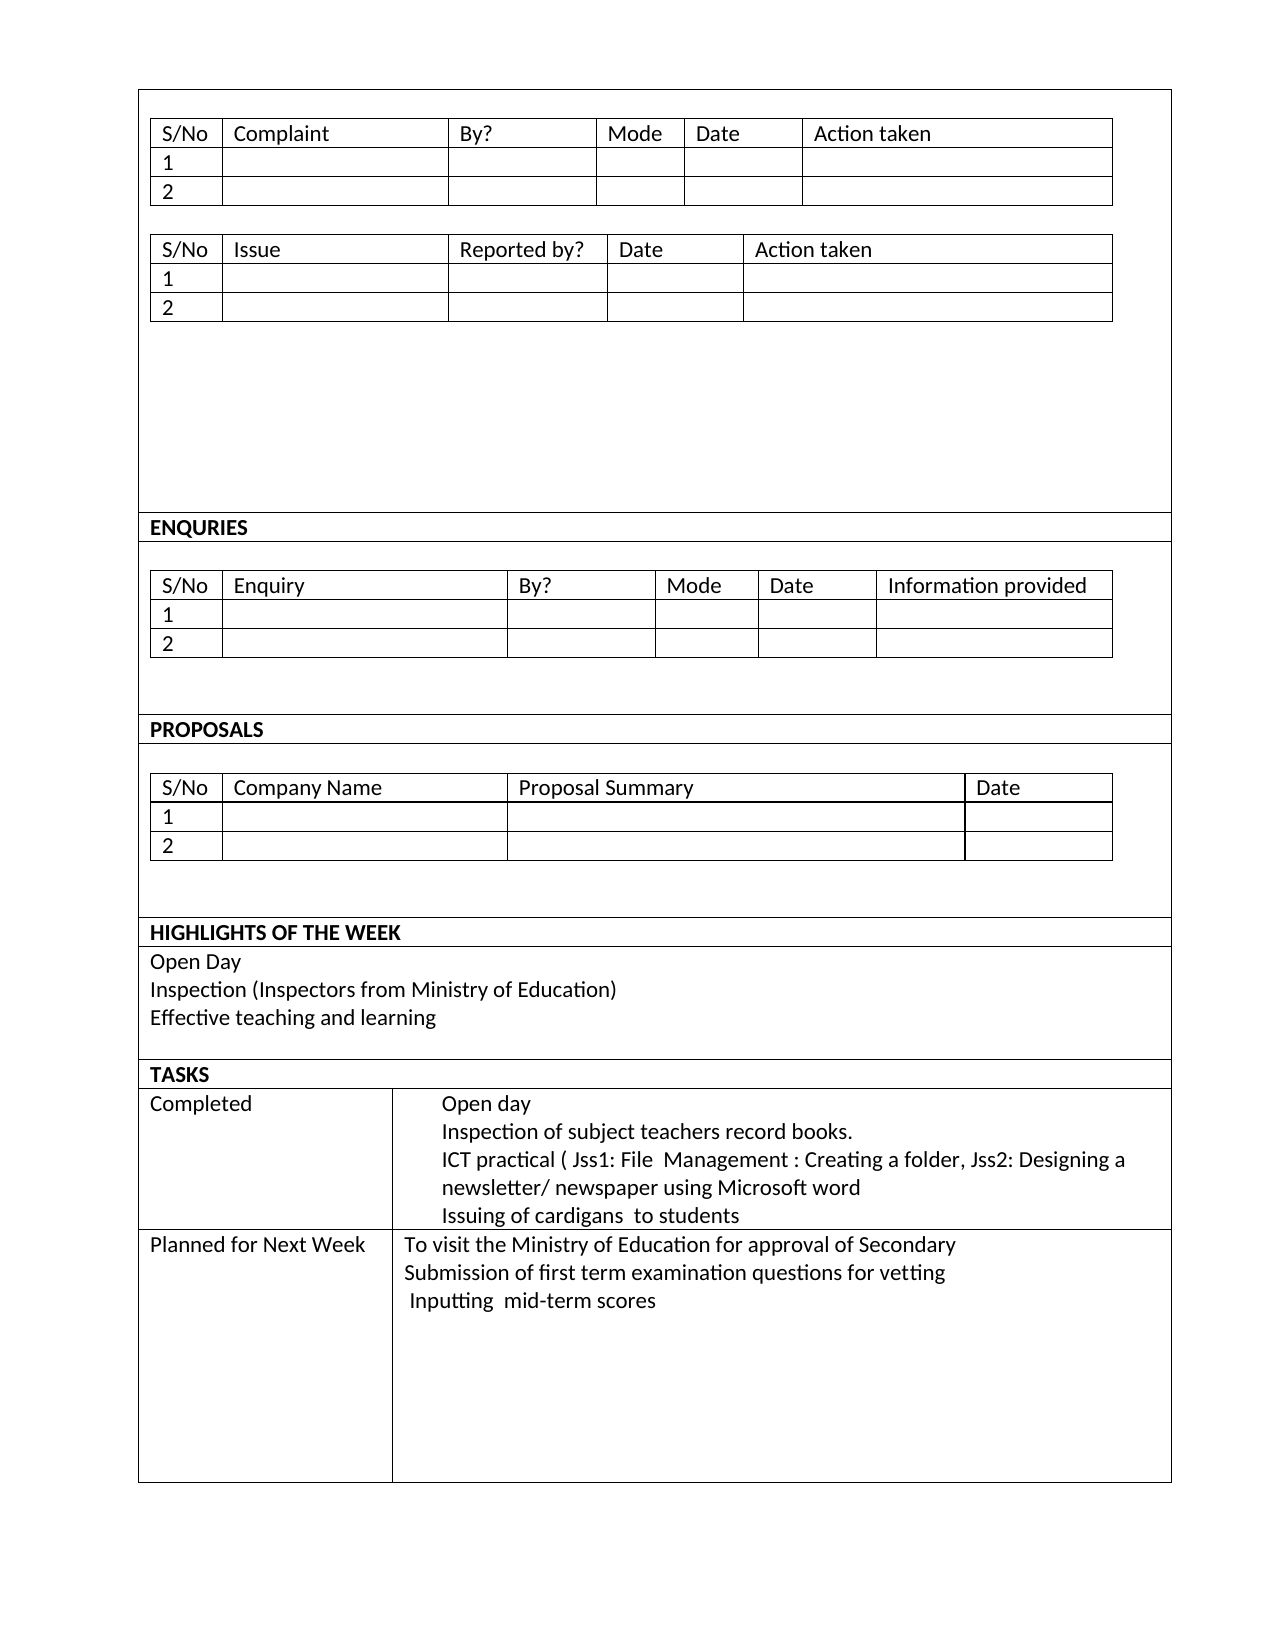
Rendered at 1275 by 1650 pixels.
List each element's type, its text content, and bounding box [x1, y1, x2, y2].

table_cell PROPOSALS [139, 715, 1171, 743]
table_cell Open Day Inspection (Inspectors from Ministry of Education) Effective teaching and learning [139, 947, 1171, 1059]
table_cell Open day Inspection of subject teachers record books. ICT practical ( Jss1: File Management : Creating a folder, Jss2: Designing a newsletter/ newspaper using Microsoft word Issuing of cardigans to students [393, 1089, 1171, 1229]
table_cell [139, 744, 1171, 917]
table_cell HIGHLIGHTS OF THE WEEK [139, 918, 1171, 946]
table_cell [139, 542, 1171, 714]
table_cell Completed [139, 1089, 392, 1229]
table_cell TASKS [139, 1060, 1171, 1088]
table_cell Planned for Next Week [139, 1230, 392, 1482]
table_cell ENQURIES [139, 513, 1171, 541]
table_cell [139, 90, 1171, 512]
table_cell To visit the Ministry of Education for approval of Secondary Submission of first term examination questions for vetting Inputting mid-term scores [393, 1230, 1171, 1482]
